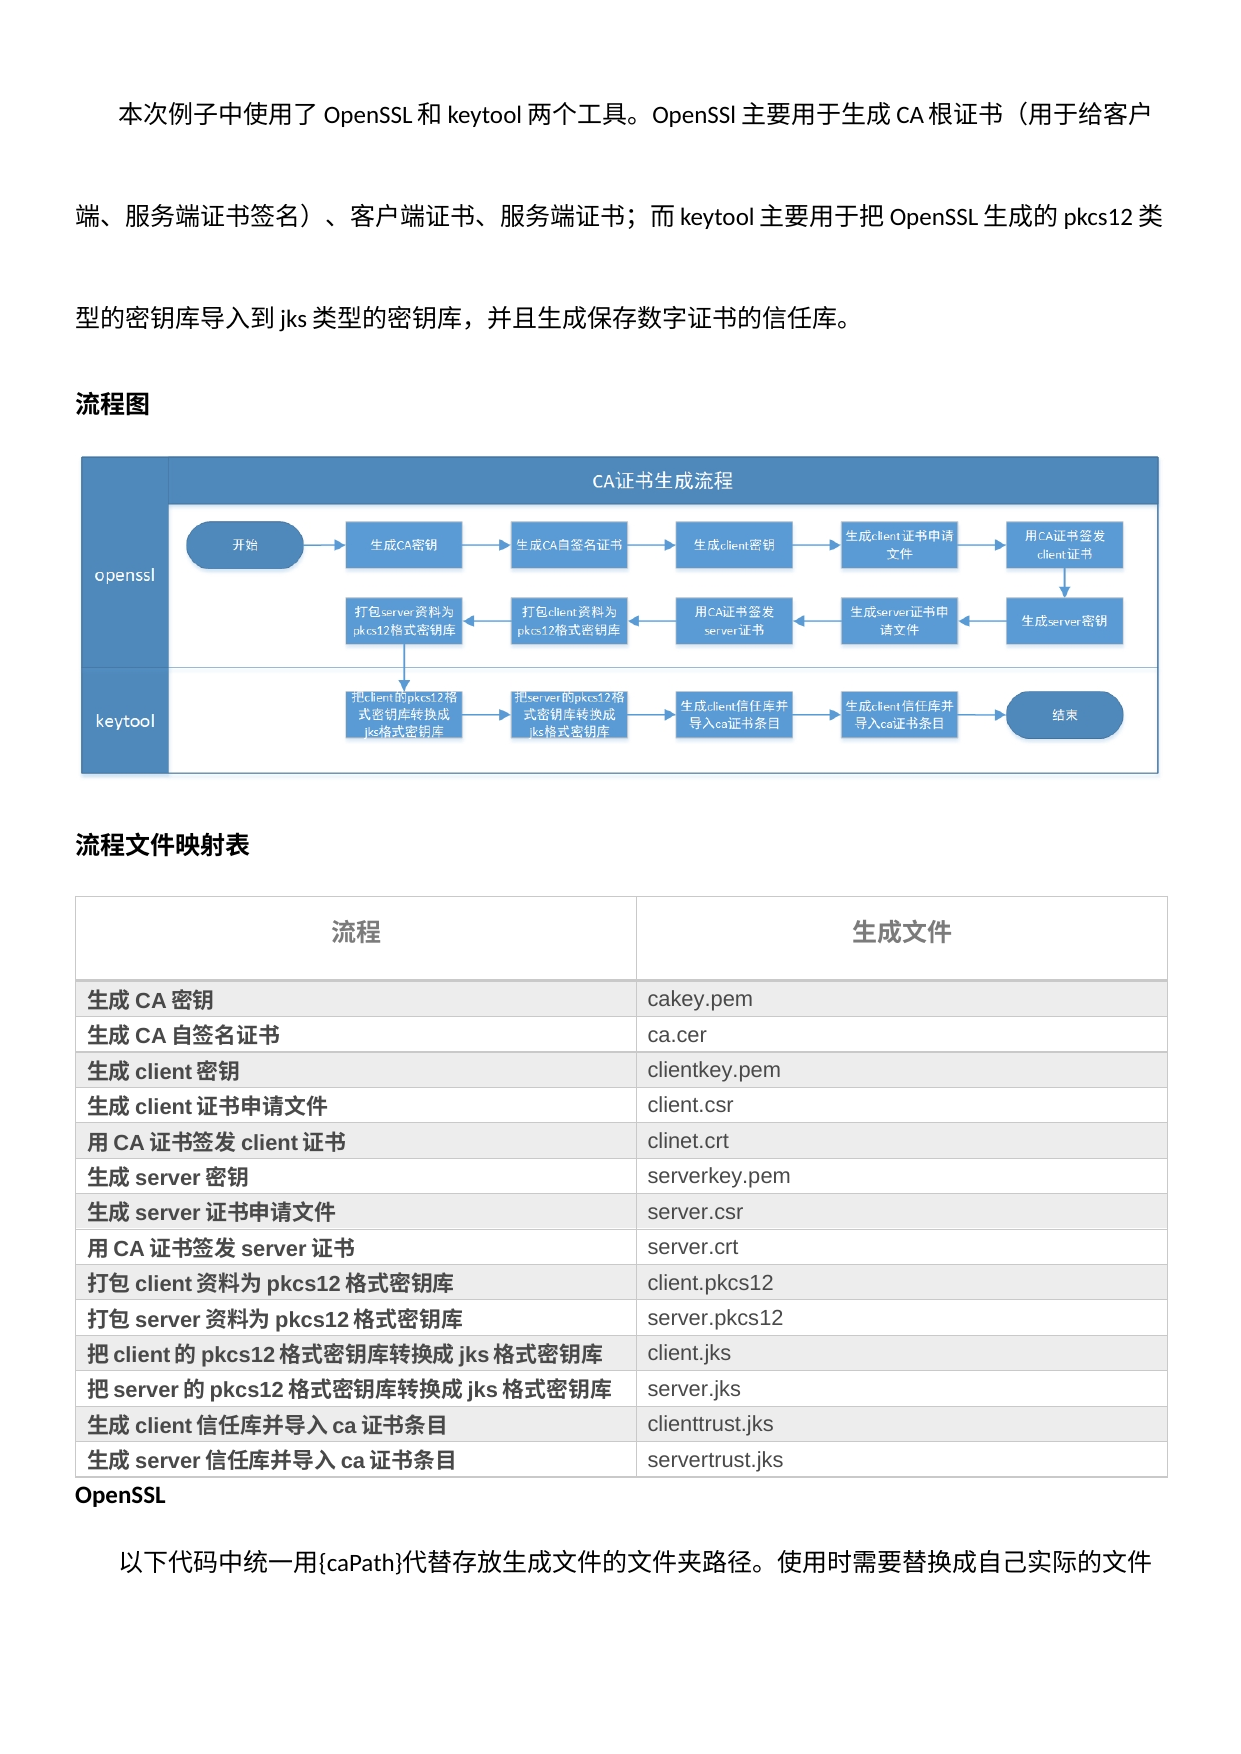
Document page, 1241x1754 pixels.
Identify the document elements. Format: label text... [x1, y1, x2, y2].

table_cell 用CA证书签发client证书 [76, 1123, 636, 1158]
table_cell 用CA证书签发server证书 [76, 1230, 636, 1264]
table_cell clientkey.pem [637, 1053, 1167, 1087]
table_cell clienttrust.jks [637, 1407, 1167, 1441]
table_cell 生成server密钥 [76, 1159, 636, 1193]
table_cell 打包client资料为pkcs12格式密钥库 [76, 1265, 636, 1299]
table_cell servertrust.jks [637, 1442, 1167, 1476]
subtitle 流程图 [75, 369, 1165, 437]
table_cell ca.cer [637, 1017, 1167, 1051]
table_cell server.jks [637, 1371, 1167, 1406]
table_header 流程 [76, 897, 636, 979]
subtitle OpenSSL [75, 1478, 1165, 1511]
table_cell 生成client证书申请文件 [76, 1088, 636, 1122]
table_cell server.csr [637, 1194, 1167, 1228]
table_cell 打包server资料为pkcs12格式密钥库 [76, 1300, 636, 1335]
text 本次例子中使用了OpenSSL和keytool两个工具。OpenSSl主要用于生成CA根证书（用于给客户端、服务端证书签名）、客户端证书、服务端证书；而keytool主要用于把OpenSSL生成的pkcs12类型的密钥库导入到jks类型的密钥库，并且生成保存数字证书的信任库。 [75, 79, 1165, 351]
table_cell cakey.pem [637, 982, 1167, 1016]
table_cell 生成CA自签名证书 [76, 1017, 636, 1051]
table_cell 生成server信任库并导入ca证书条目 [76, 1442, 636, 1476]
table_cell clinet.crt [637, 1123, 1167, 1158]
table_cell 生成client密钥 [76, 1053, 636, 1087]
table_cell 生成CA密钥 [76, 982, 636, 1016]
table_cell serverkey.pem [637, 1159, 1167, 1193]
table_cell client.csr [637, 1088, 1167, 1122]
table_cell 把client的pkcs12格式密钥库转换成jks格式密钥库 [76, 1336, 636, 1370]
table_cell server.crt [637, 1230, 1167, 1264]
table_cell client.pkcs12 [637, 1265, 1167, 1299]
table_header 生成文件 [637, 897, 1167, 979]
table_cell server.pkcs12 [637, 1300, 1167, 1335]
table_cell 把server的pkcs12格式密钥库转换成jks格式密钥库 [76, 1371, 636, 1406]
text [75, 1527, 1165, 1594]
table_cell 生成client信任库并导入ca证书条目 [76, 1407, 636, 1441]
picture [75, 454, 1165, 782]
subtitle 流程文件映射表 [75, 809, 1165, 877]
table_cell client.jks [637, 1336, 1167, 1370]
table_cell 生成server证书申请文件 [76, 1194, 636, 1228]
